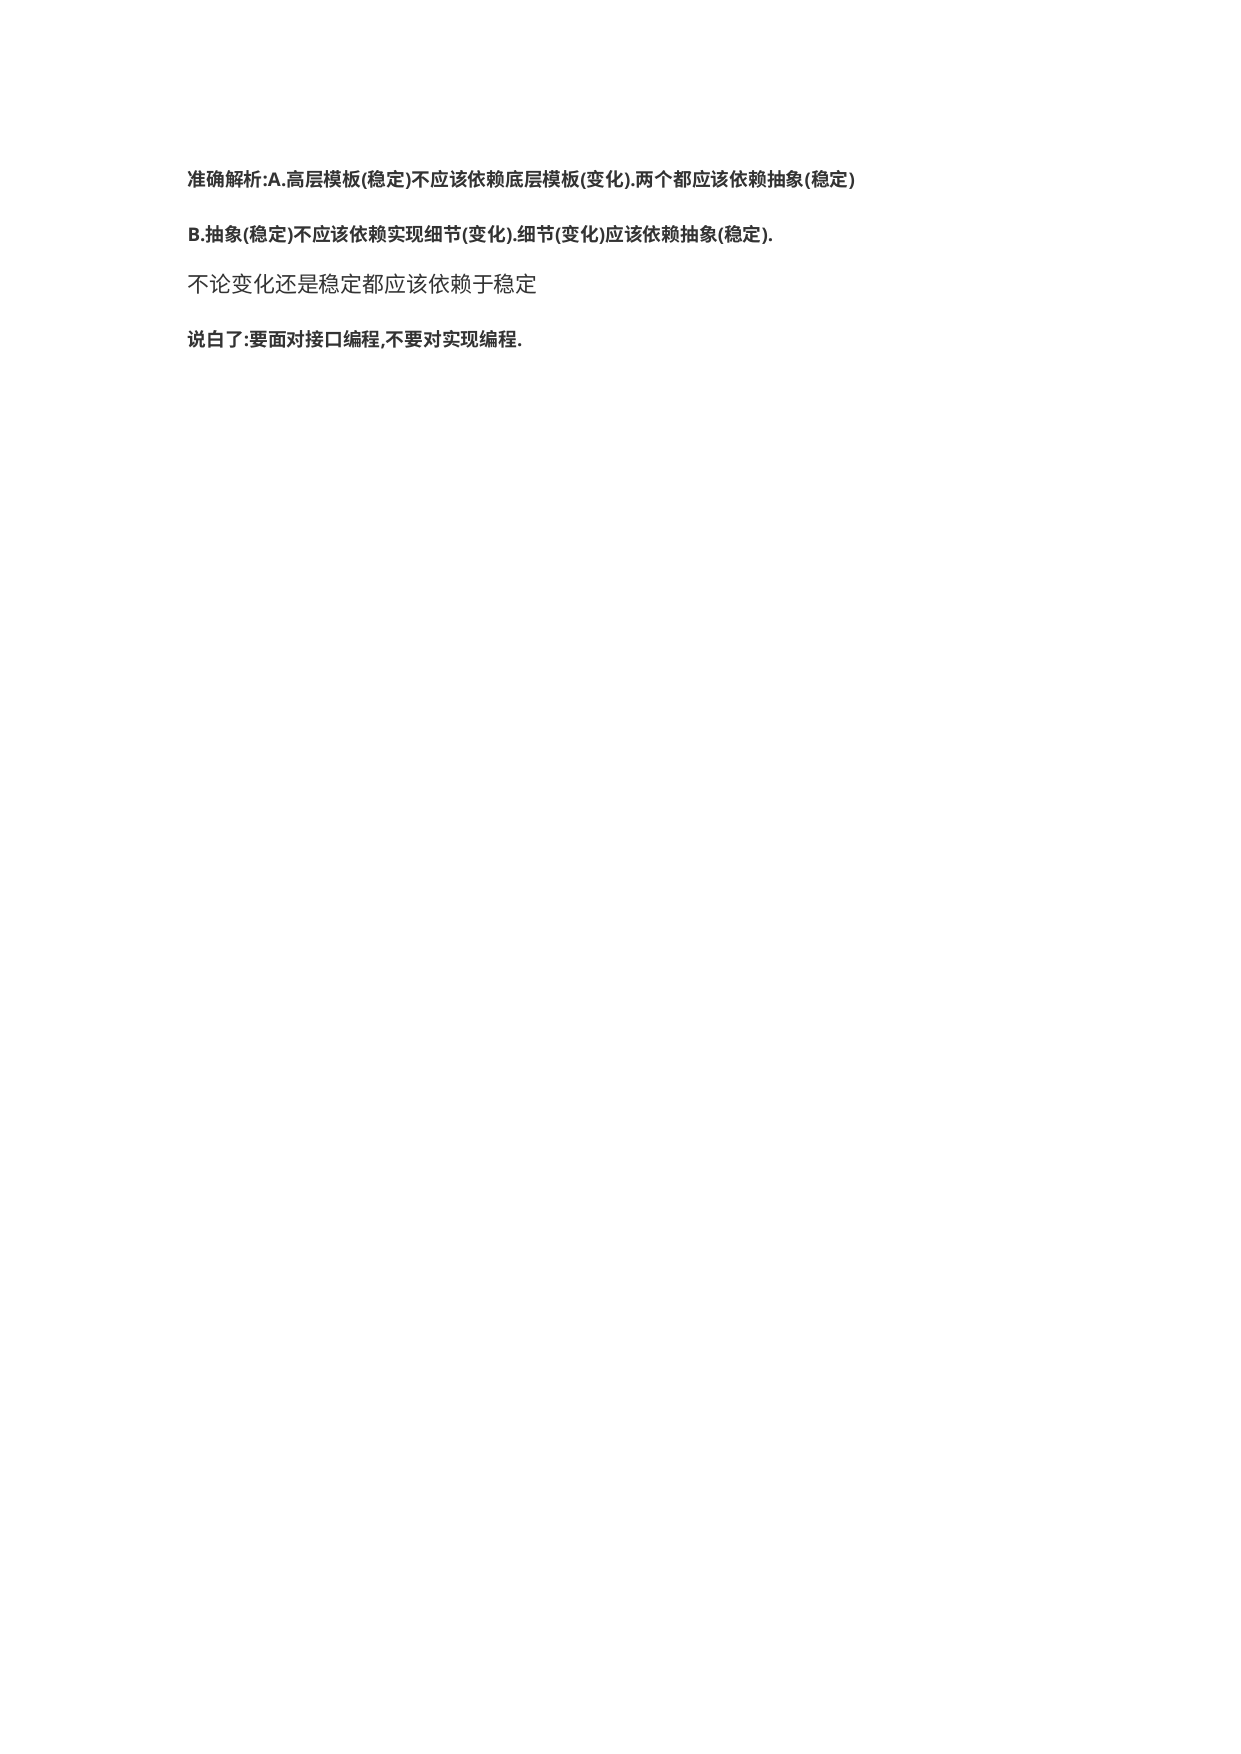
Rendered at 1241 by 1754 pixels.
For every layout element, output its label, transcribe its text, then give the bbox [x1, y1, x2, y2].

text 说白了:要面对接口编程,不要对实现编程. [187, 322, 1053, 354]
text 不论变化还是稳定都应该依赖于稳定 [187, 267, 1053, 299]
text 准确解析:A.高层模板(稳定)不应该依赖底层模板(变化).两个都应该依赖抽象(稳定) [187, 162, 1053, 194]
text B.抽象(稳定)不应该依赖实现细节(变化).细节(变化)应该依赖抽象(稳定). [187, 217, 1053, 250]
